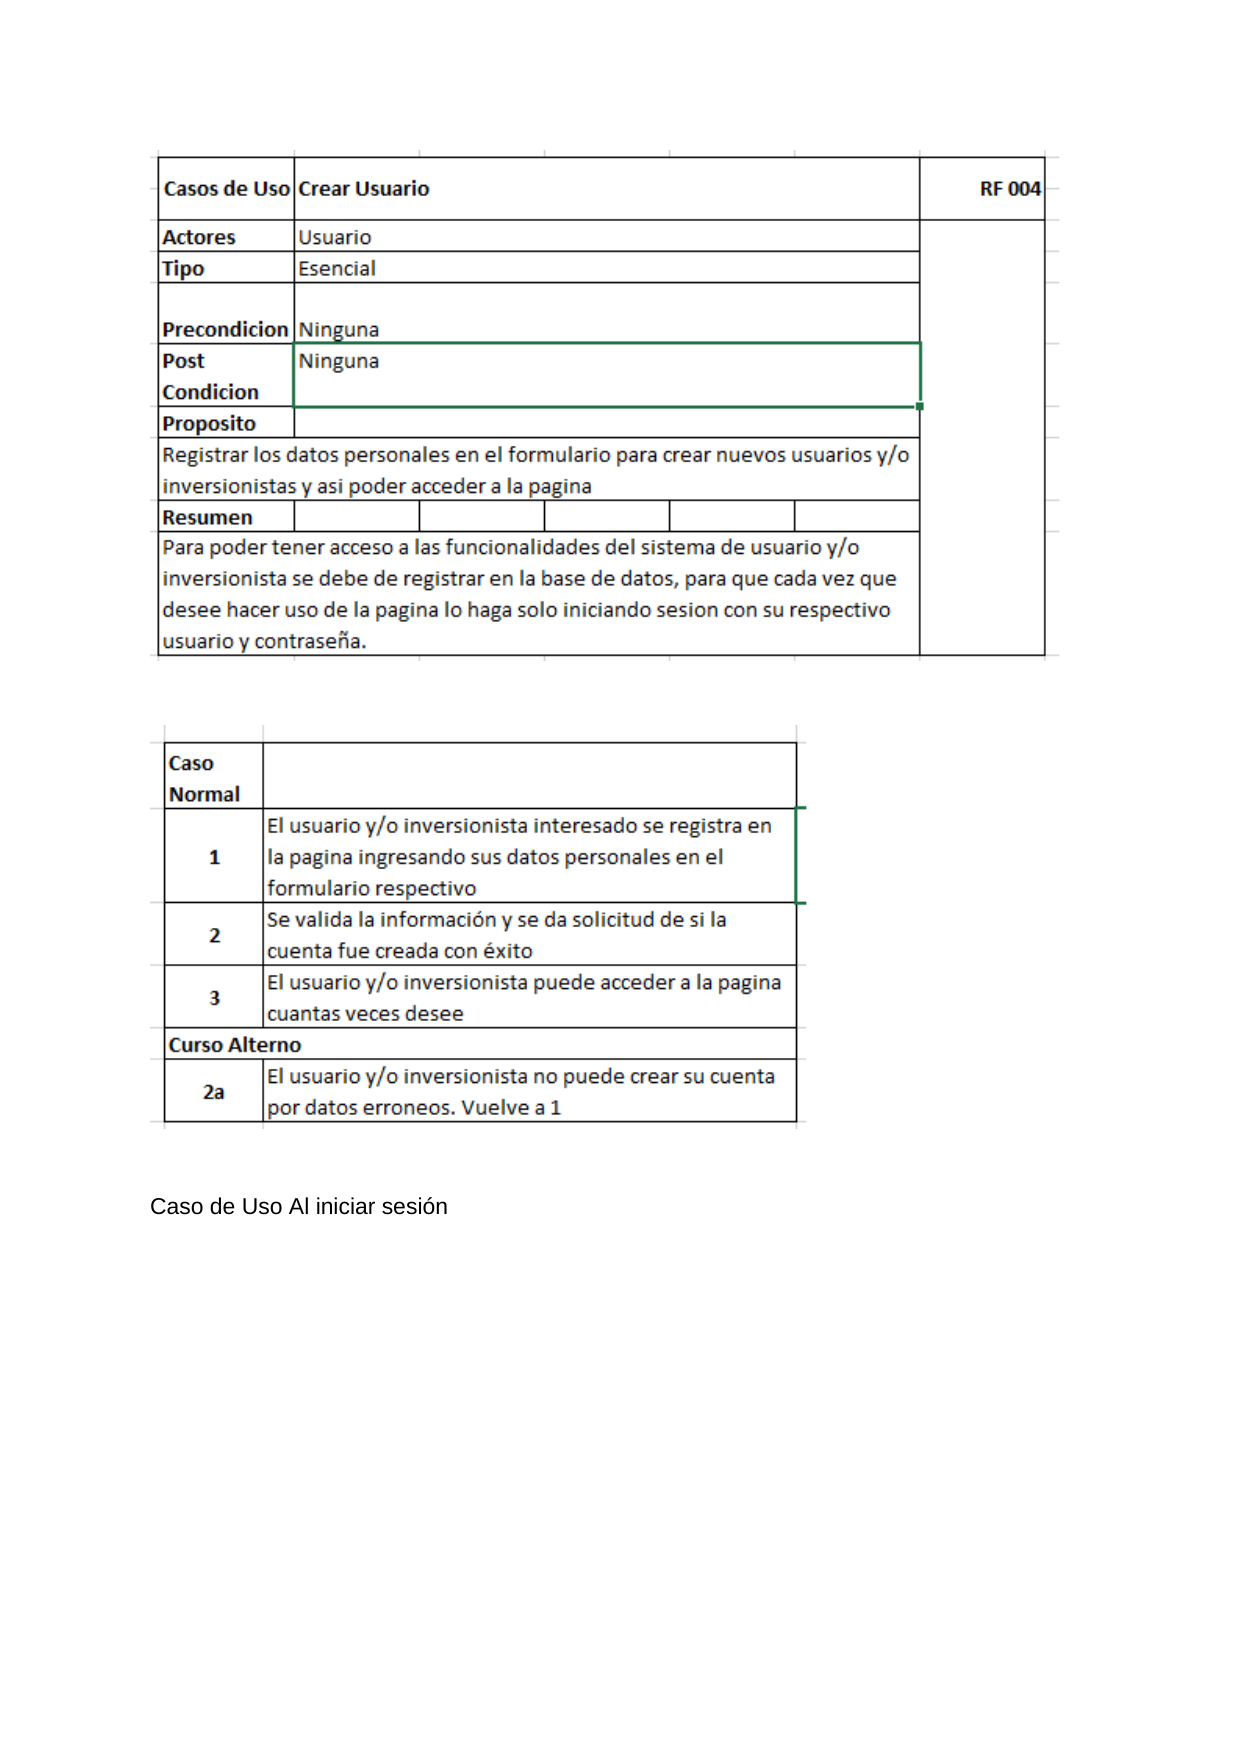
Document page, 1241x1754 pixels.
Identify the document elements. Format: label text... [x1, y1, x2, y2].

picture [150, 725, 807, 1129]
text Caso de Uso Al iniciar sesión [150, 1193, 1090, 1219]
picture [150, 150, 1060, 661]
